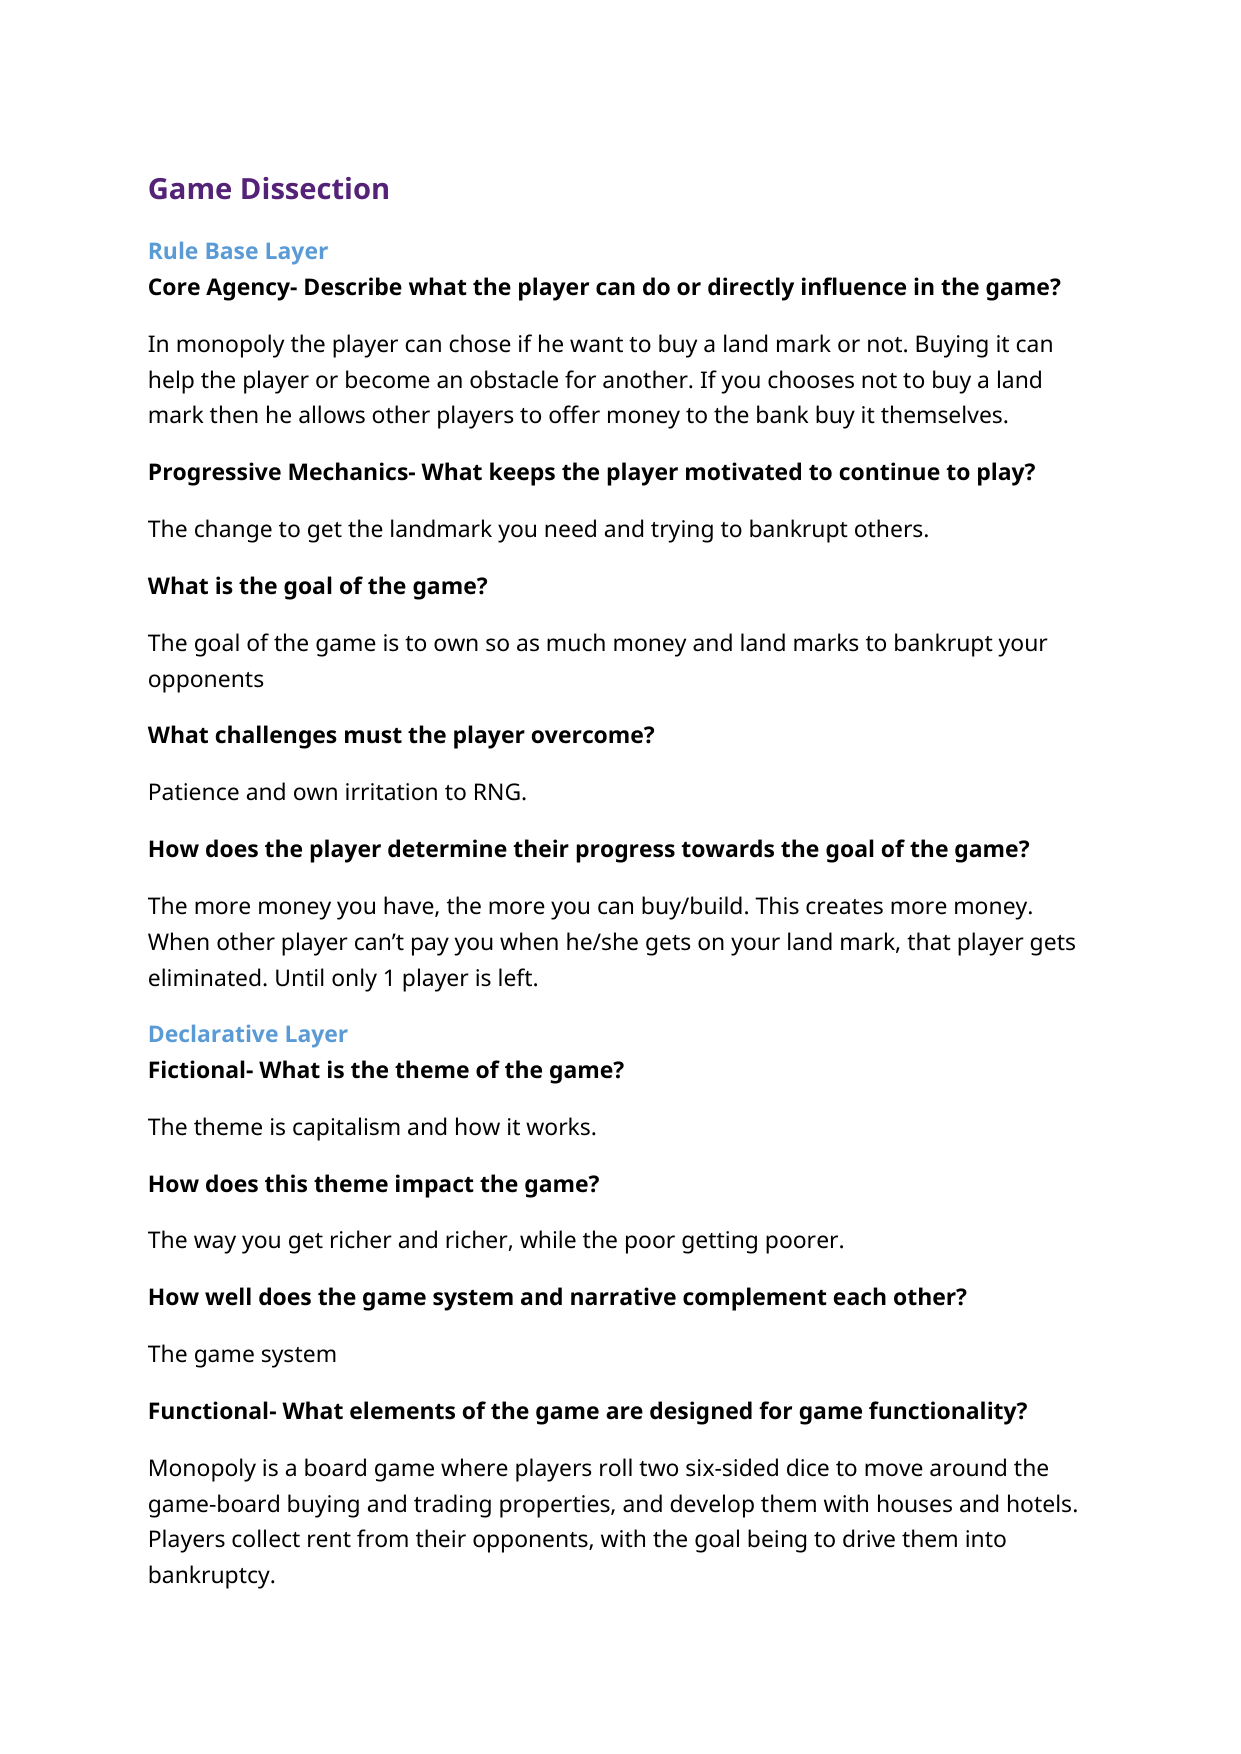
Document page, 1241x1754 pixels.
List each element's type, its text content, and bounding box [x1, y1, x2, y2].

text What is the goal of the game? [148, 570, 1093, 601]
text Functional- What elements of the game are designed for game functionality? [148, 1395, 1093, 1426]
text Patience and own irritation to RNG. [148, 776, 1093, 807]
text The change to get the landmark you need and trying to bankrupt others. [148, 513, 1093, 544]
text Core Agency- Describe what the player can do or directly influence in the game? [148, 271, 1093, 302]
text How well does the game system and narrative complement each other? [148, 1281, 1093, 1312]
subtitle Game Dissection [148, 168, 1093, 208]
text Progressive Mechanics- What keeps the player motivated to continue to play? [148, 456, 1093, 487]
text Monopoly is a board game where players roll two six-sided dice to move around the game-board buying and trading properties, and develop them with houses and hotels. Players collect rent from their opponents, with the goal being to drive them into bankruptcy. [148, 1452, 1093, 1591]
subtitle Rule Base Layer [148, 235, 1093, 266]
text How does this theme impact the game? [148, 1168, 1093, 1199]
text The more money you have, the more you can buy/build. This creates more money. When other player can’t pay you when he/she gets on your land mark, that player gets eliminated. Until only 1 player is left. [148, 889, 1093, 993]
text The way you get richer and richer, while the poor getting poorer. [148, 1224, 1093, 1256]
subtitle Declarative Layer [148, 1018, 1093, 1049]
text The theme is capitalism and how it works. [148, 1111, 1093, 1142]
text How does the player determine their progress towards the goal of the game? [148, 833, 1093, 864]
text What challenges must the player overcome? [148, 719, 1093, 751]
text The goal of the game is to own so as much money and land marks to bankrupt your opponents [148, 627, 1093, 694]
text In monopoly the player can chose if he want to buy a land mark or not. Buying it can help the player or become an obstacle for another. If you chooses not to buy a land mark then he allows other players to offer money to the bank buy it themselves. [148, 328, 1093, 431]
text The game system [148, 1338, 1093, 1369]
text Fictional- What is the theme of the game? [148, 1054, 1093, 1085]
